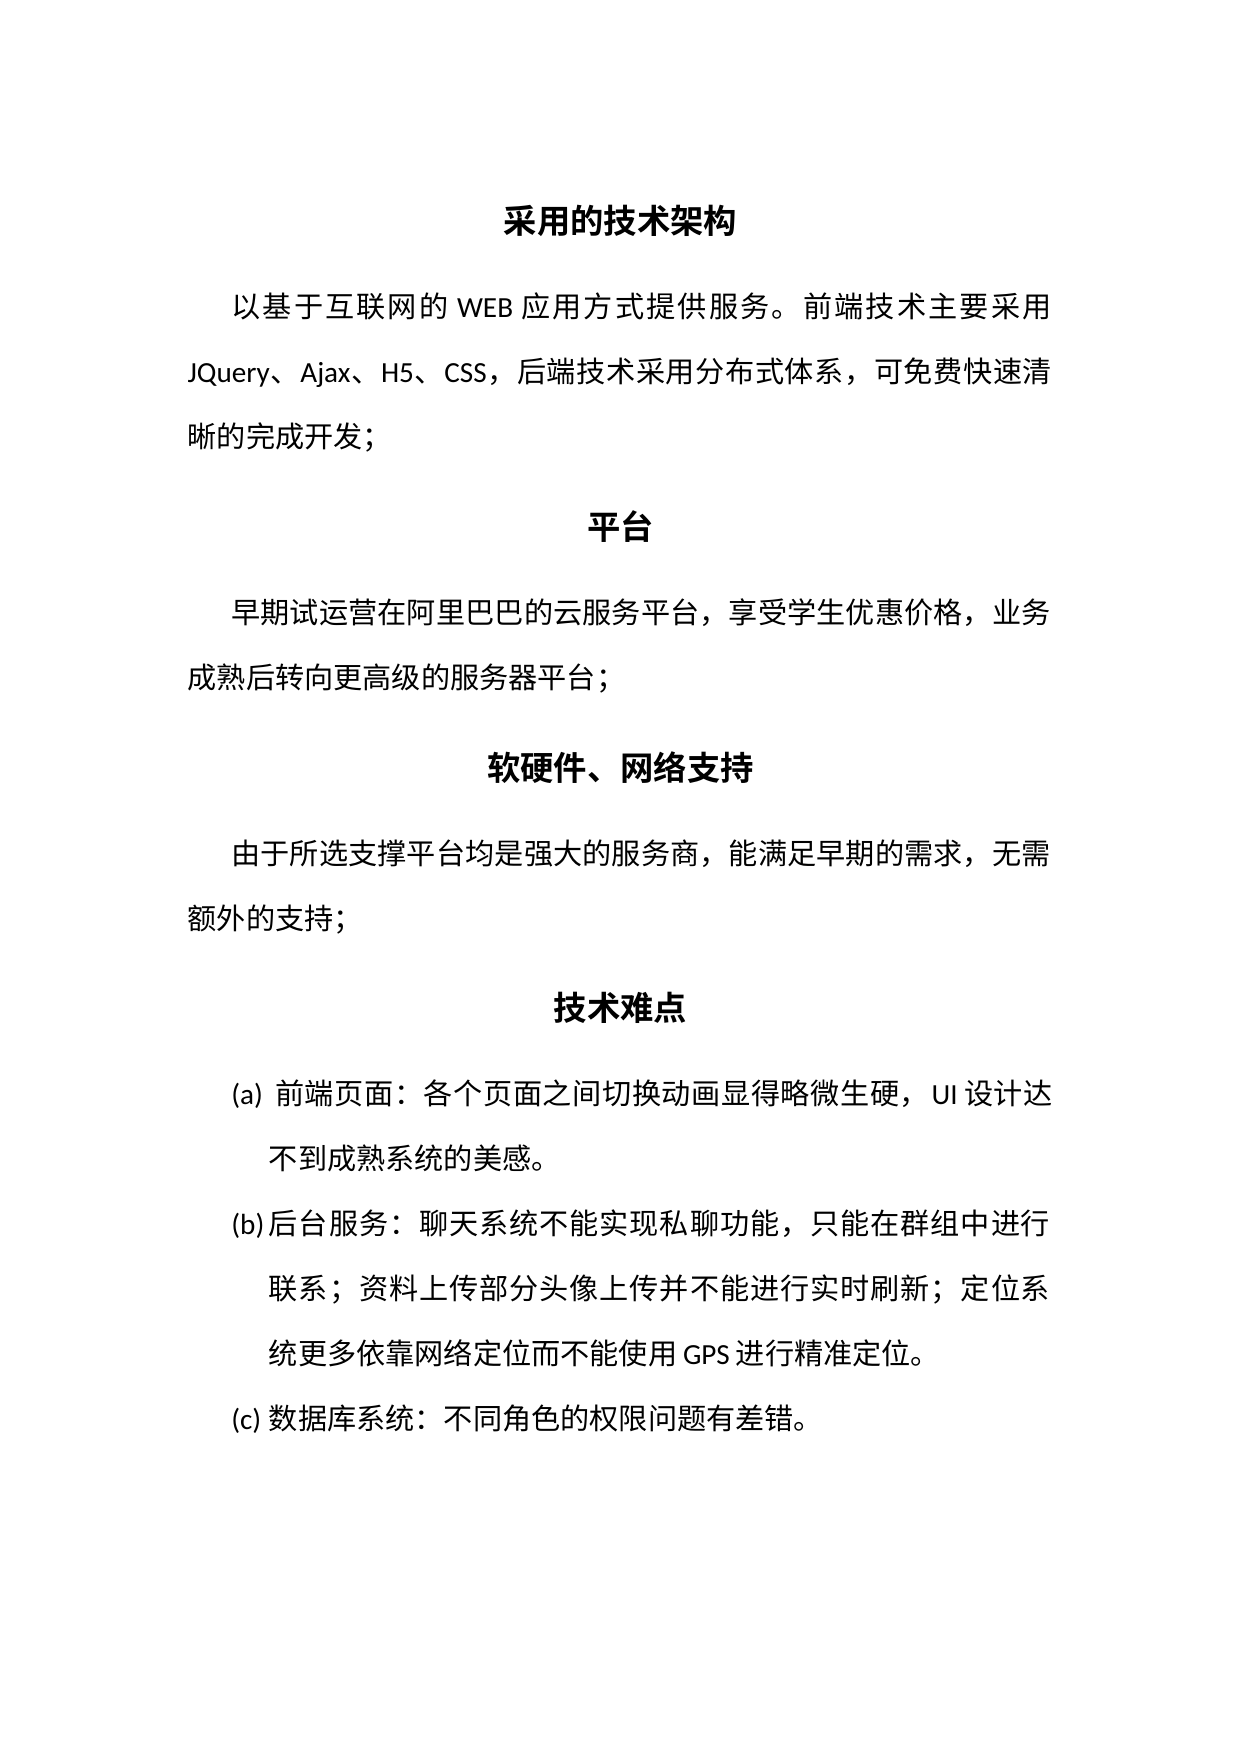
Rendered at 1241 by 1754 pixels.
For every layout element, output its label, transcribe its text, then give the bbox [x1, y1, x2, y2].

text 由于所选支撑平台均是强大的服务商，能满足早期的需求，无需额外的支持； [187, 819, 1053, 949]
list 后台服务：聊天系统不能实现私聊功能，只能在群组中进行联系；资料上传部分头像上传并不能进行实时刷新；定位系统更多依靠网络定位而不能使用GPS进行精准定位。 [231, 1189, 1053, 1384]
list 前端页面：各个页面之间切换动画显得略微生硬，UI设计达不到成熟系统的美感。 [231, 1059, 1053, 1189]
subtitle 平台 [187, 493, 1053, 558]
list 数据库系统：不同角色的权限问题有差错。 [231, 1384, 1053, 1449]
text 早期试运营在阿里巴巴的云服务平台，享受学生优惠价格，业务成熟后转向更高级的服务器平台； [187, 578, 1053, 708]
text 以基于互联网的WEB应用方式提供服务。前端技术主要采用JQuery、Ajax、H5、CSS，后端技术采用分布式体系，可免费快速清晰的完成开发； [187, 273, 1053, 468]
subtitle 采用的技术架构 [187, 187, 1053, 252]
subtitle 技术难点 [187, 974, 1053, 1039]
subtitle 软硬件、网络支持 [187, 733, 1053, 798]
